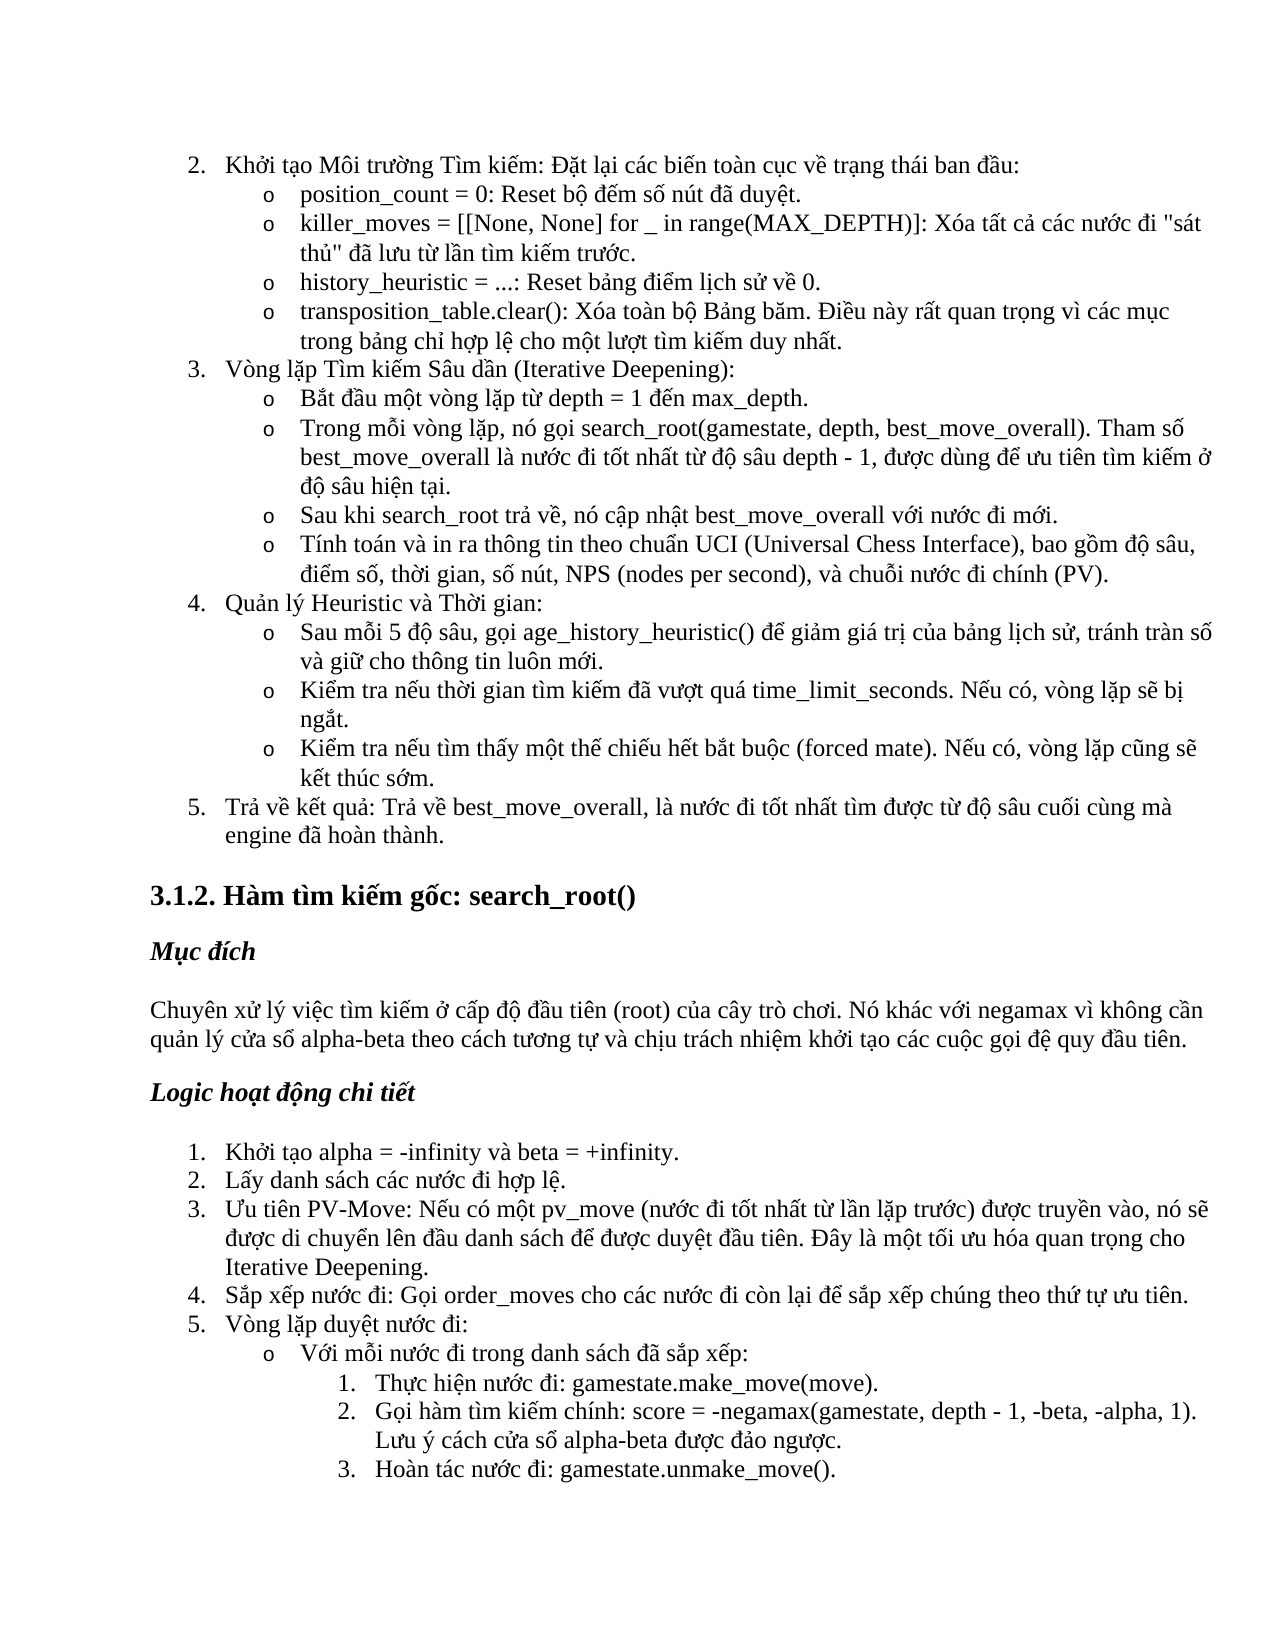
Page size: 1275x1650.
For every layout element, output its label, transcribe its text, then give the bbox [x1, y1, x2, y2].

list Sau mỗi 5 độ sâu, gọi age_history_heuristic() để giảm giá trị của bảng lịch sử, tránh tràn số và giữ cho thông tin luôn mới. [262, 617, 1219, 675]
list Hoàn tác nước đi: gamestate.unmake_move(). [337, 1454, 1219, 1483]
list Ưu tiên PV-Move: Nếu có một pv_move (nước đi tốt nhất từ lần lặp trước) được truyền vào, nó sẽ được di chuyển lên đầu danh sách để được duyệt đầu tiên. Đây là một tối ưu hóa quan trọng cho Iterative Deepening. [187, 1194, 1219, 1281]
list Với mỗi nước đi trong danh sách đã sắp xếp: [262, 1338, 1219, 1368]
list position_count = 0: Reset bộ đếm số nút đã duyệt. [262, 179, 1219, 208]
list Quản lý Heuristic và Thời gian: [187, 588, 1219, 617]
list Khởi tạo alpha = -infinity và beta = +infinity. [187, 1137, 1219, 1166]
list Gọi hàm tìm kiếm chính: score = -negamax(gamestate, depth - 1, -beta, -alpha, 1). Lưu ý cách cửa sổ alpha-beta được đảo ngược. [337, 1396, 1219, 1454]
list killer_moves = [[None, None] for _ in range(MAX_DEPTH)]: Xóa tất cả các nước đi "sát thủ" đã lưu từ lần tìm kiếm trước. [262, 208, 1219, 267]
subtitle Logic hoạt động chi tiết [150, 1077, 1219, 1108]
list history_heuristic = ...: Reset bảng điểm lịch sử về 0. [262, 267, 1219, 296]
list Trả về kết quả: Trả về best_move_overall, là nước đi tốt nhất tìm được từ độ sâu cuối cùng mà engine đã hoàn thành. [187, 792, 1219, 849]
subtitle Mục đích [150, 935, 1219, 966]
list Bắt đầu một vòng lặp từ depth = 1 đến max_depth. [262, 383, 1219, 413]
list Lấy danh sách các nước đi hợp lệ. [187, 1166, 1219, 1194]
list transposition_table.clear(): Xóa toàn bộ Bảng băm. Điều này rất quan trọng vì các mục trong bảng chỉ hợp lệ cho một lượt tìm kiếm duy nhất. [262, 296, 1219, 354]
list Thực hiện nước đi: gamestate.make_move(move). [337, 1368, 1219, 1396]
list Kiểm tra nếu thời gian tìm kiếm đã vượt quá time_limit_seconds. Nếu có, vòng lặp sẽ bị ngắt. [262, 675, 1219, 733]
list Khởi tạo Môi trường Tìm kiếm: Đặt lại các biến toàn cục về trạng thái ban đầu: [187, 150, 1219, 179]
list Sắp xếp nước đi: Gọi order_moves cho các nước đi còn lại để sắp xếp chúng theo thứ tự ưu tiên. [187, 1281, 1219, 1309]
list Vòng lặp Tìm kiếm Sâu dần (Iterative Deepening): [187, 354, 1219, 383]
list Sau khi search_root trả về, nó cập nhật best_move_overall với nước đi mới. [262, 500, 1219, 529]
subtitle 3.1.2. Hàm tìm kiếm gốc: search_root() [150, 878, 1219, 912]
text Chuyên xử lý việc tìm kiếm ở cấp độ đầu tiên (root) của cây trò chơi. Nó khác với negamax vì không cần quản lý cửa sổ alpha-beta theo cách tương tự và chịu trách nhiệm khởi tạo các cuộc gọi đệ quy đầu tiên. [150, 996, 1219, 1053]
list Vòng lặp duyệt nước đi: [187, 1309, 1219, 1338]
list Kiểm tra nếu tìm thấy một thế chiếu hết bắt buộc (forced mate). Nếu có, vòng lặp cũng sẽ kết thúc sớm. [262, 733, 1219, 792]
list Tính toán và in ra thông tin theo chuẩn UCI (Universal Chess Interface), bao gồm độ sâu, điểm số, thời gian, số nút, NPS (nodes per second), và chuỗi nước đi chính (PV). [262, 529, 1219, 588]
list Trong mỗi vòng lặp, nó gọi search_root(gamestate, depth, best_move_overall). Tham số best_move_overall là nước đi tốt nhất từ độ sâu depth - 1, được dùng để ưu tiên tìm kiếm ở độ sâu hiện tại. [262, 413, 1219, 500]
